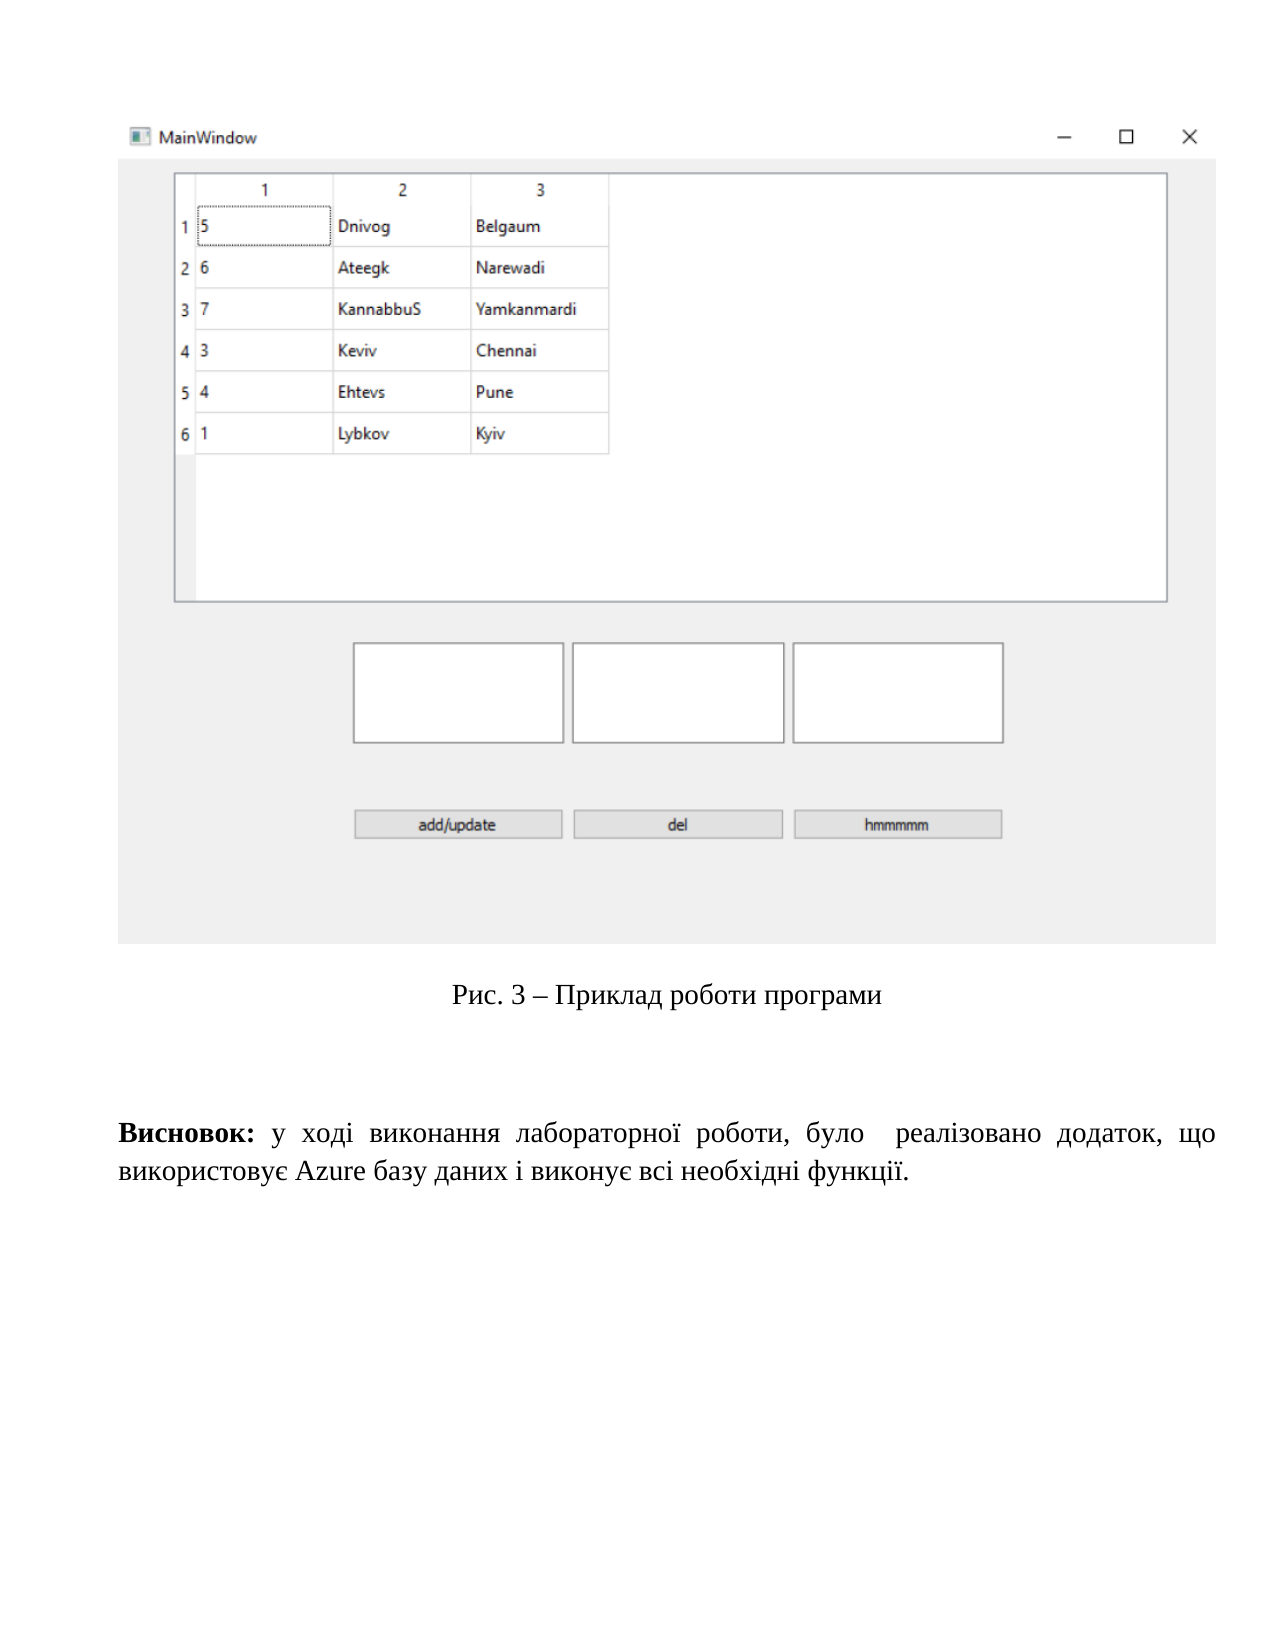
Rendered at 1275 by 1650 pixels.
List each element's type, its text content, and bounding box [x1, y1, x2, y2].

text Рис. 3 – Приклад роботи програми [118, 977, 1216, 1011]
picture [118, 118, 1216, 944]
text Висновок: у ході виконання лабораторної роботи, було реалізовано додаток, що використовує Azure базу даних і виконує всі необхідні функції. [118, 1115, 1216, 1187]
